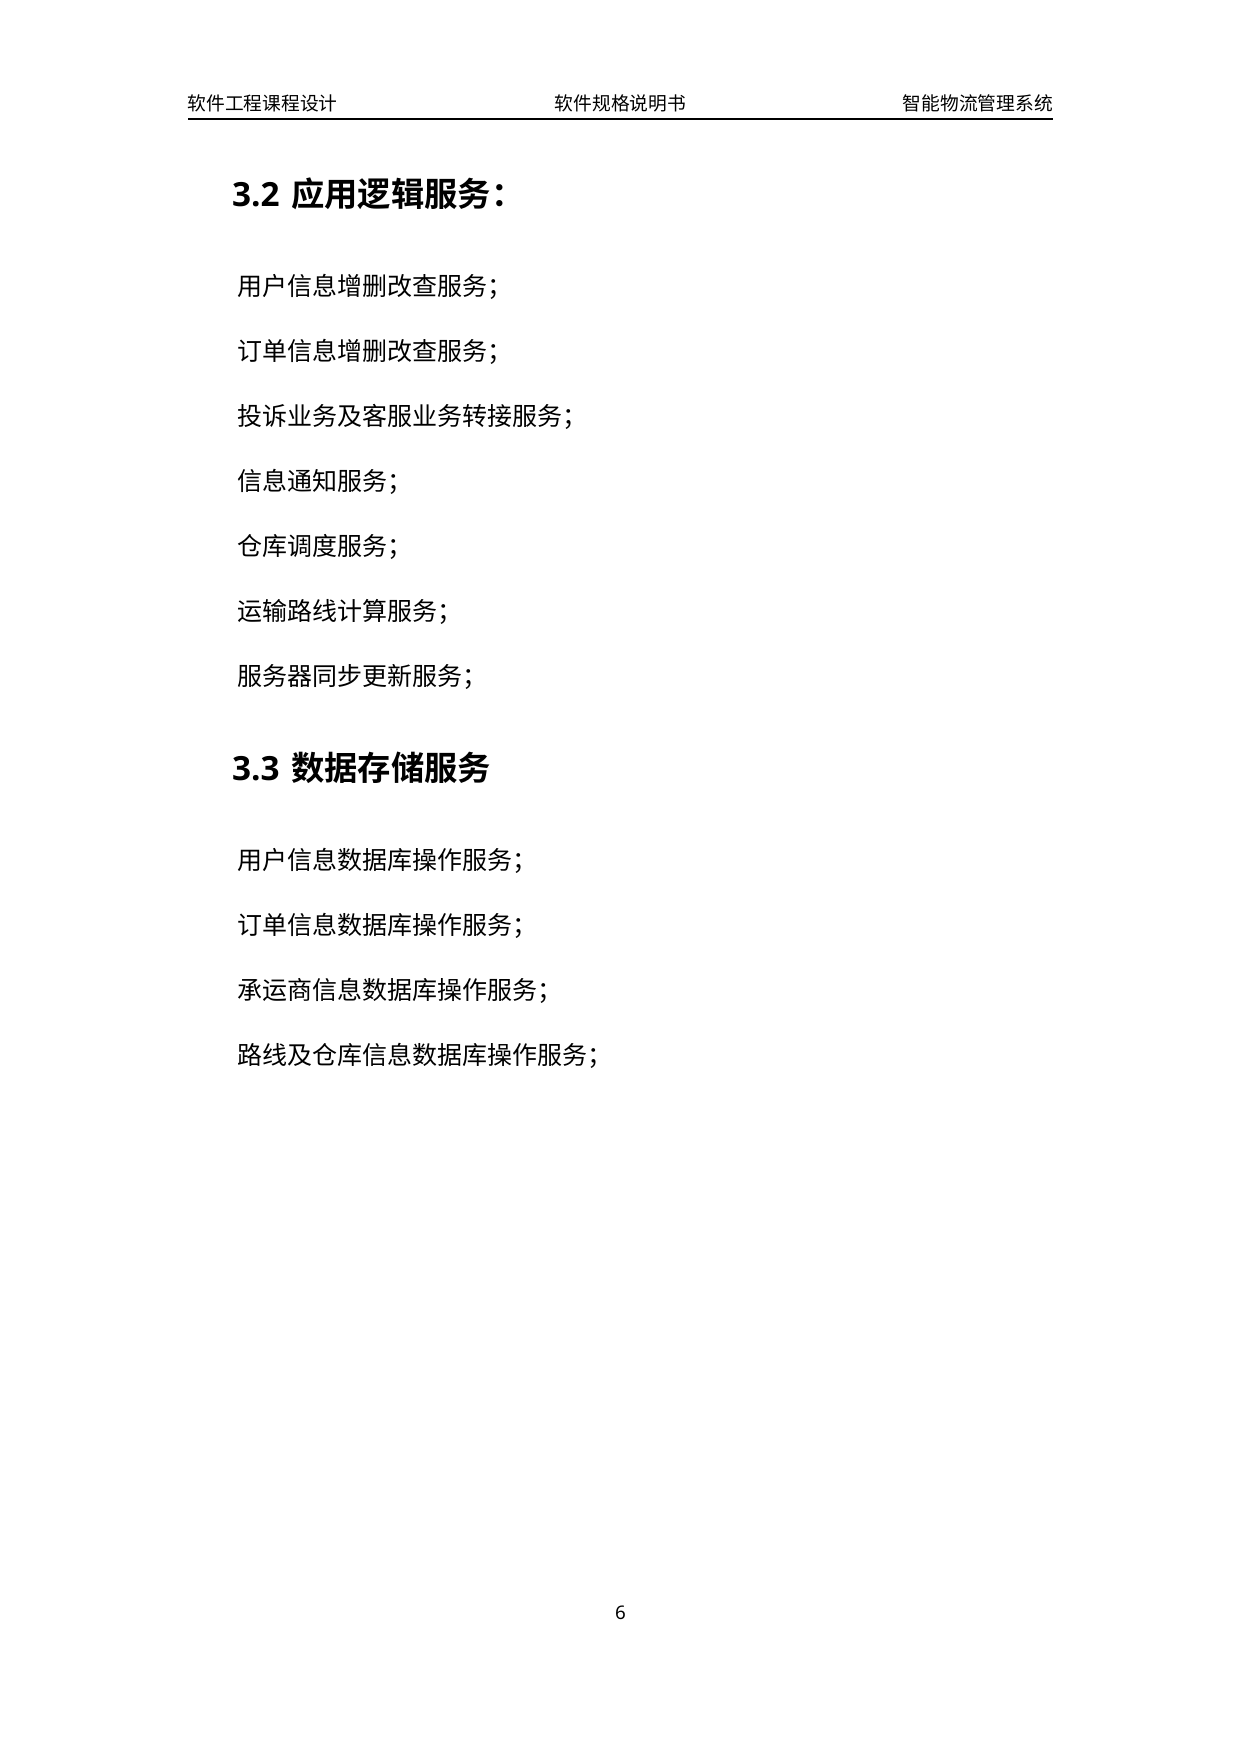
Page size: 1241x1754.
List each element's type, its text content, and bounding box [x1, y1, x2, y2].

text 仓库调度服务； [187, 512, 1053, 577]
text 投诉业务及客服业务转接服务； [187, 382, 1053, 447]
text 用户信息数据库操作服务； [187, 826, 1053, 891]
text 承运商信息数据库操作服务； [187, 956, 1053, 1021]
text 用户信息增删改查服务； [187, 252, 1053, 317]
text 订单信息增删改查服务； [187, 317, 1053, 382]
text 信息通知服务； [187, 447, 1053, 512]
subtitle 应用逻辑服务： [232, 160, 1053, 225]
text 路线及仓库信息数据库操作服务； [187, 1021, 1053, 1086]
text 服务器同步更新服务； [187, 642, 1053, 707]
text 运输路线计算服务； [187, 577, 1053, 642]
text 订单信息数据库操作服务； [187, 891, 1053, 956]
subtitle 数据存储服务 [232, 734, 1053, 799]
